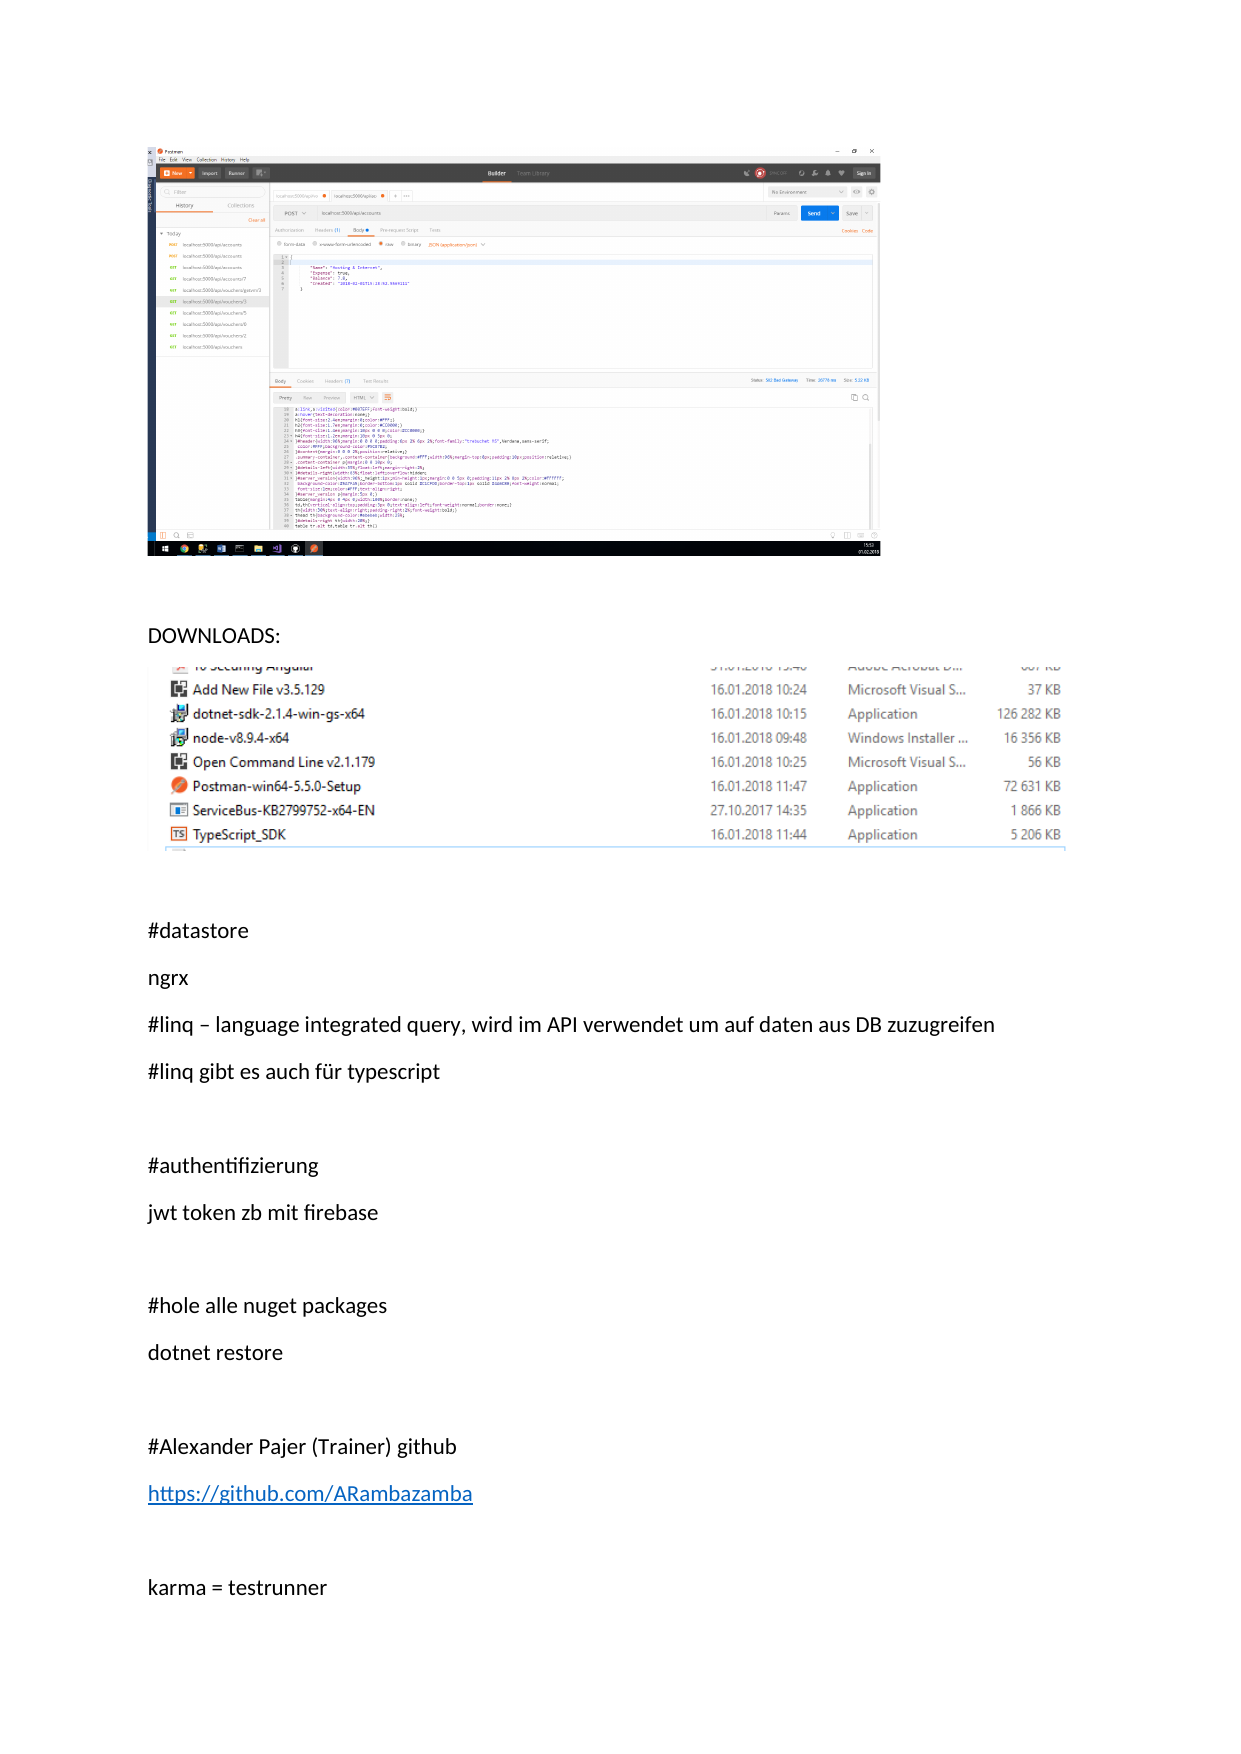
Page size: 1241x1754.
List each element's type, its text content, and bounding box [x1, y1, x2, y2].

picture [147, 147, 881, 556]
text karma = testrunner [148, 1573, 1093, 1601]
text #datastore [148, 917, 1093, 945]
text #Alexander Pajer (Trainer) github [148, 1432, 1093, 1460]
text #hole alle nuget packages [148, 1292, 1093, 1320]
text DOWNLOADS: [148, 621, 1093, 649]
text dotnet restore [148, 1338, 1093, 1367]
picture [147, 667, 1093, 851]
text #authentifizierung [148, 1151, 1093, 1179]
text #linq gibt es auch für typescript [148, 1057, 1093, 1085]
text ngrx [148, 963, 1093, 992]
text jwt token zb mit firebase [148, 1198, 1093, 1226]
text #linq – language integrated query, wird im API verwendet um auf daten aus DB zuzugreifen [148, 1010, 1093, 1038]
text https://github.com/ARambazamba [148, 1479, 1093, 1507]
